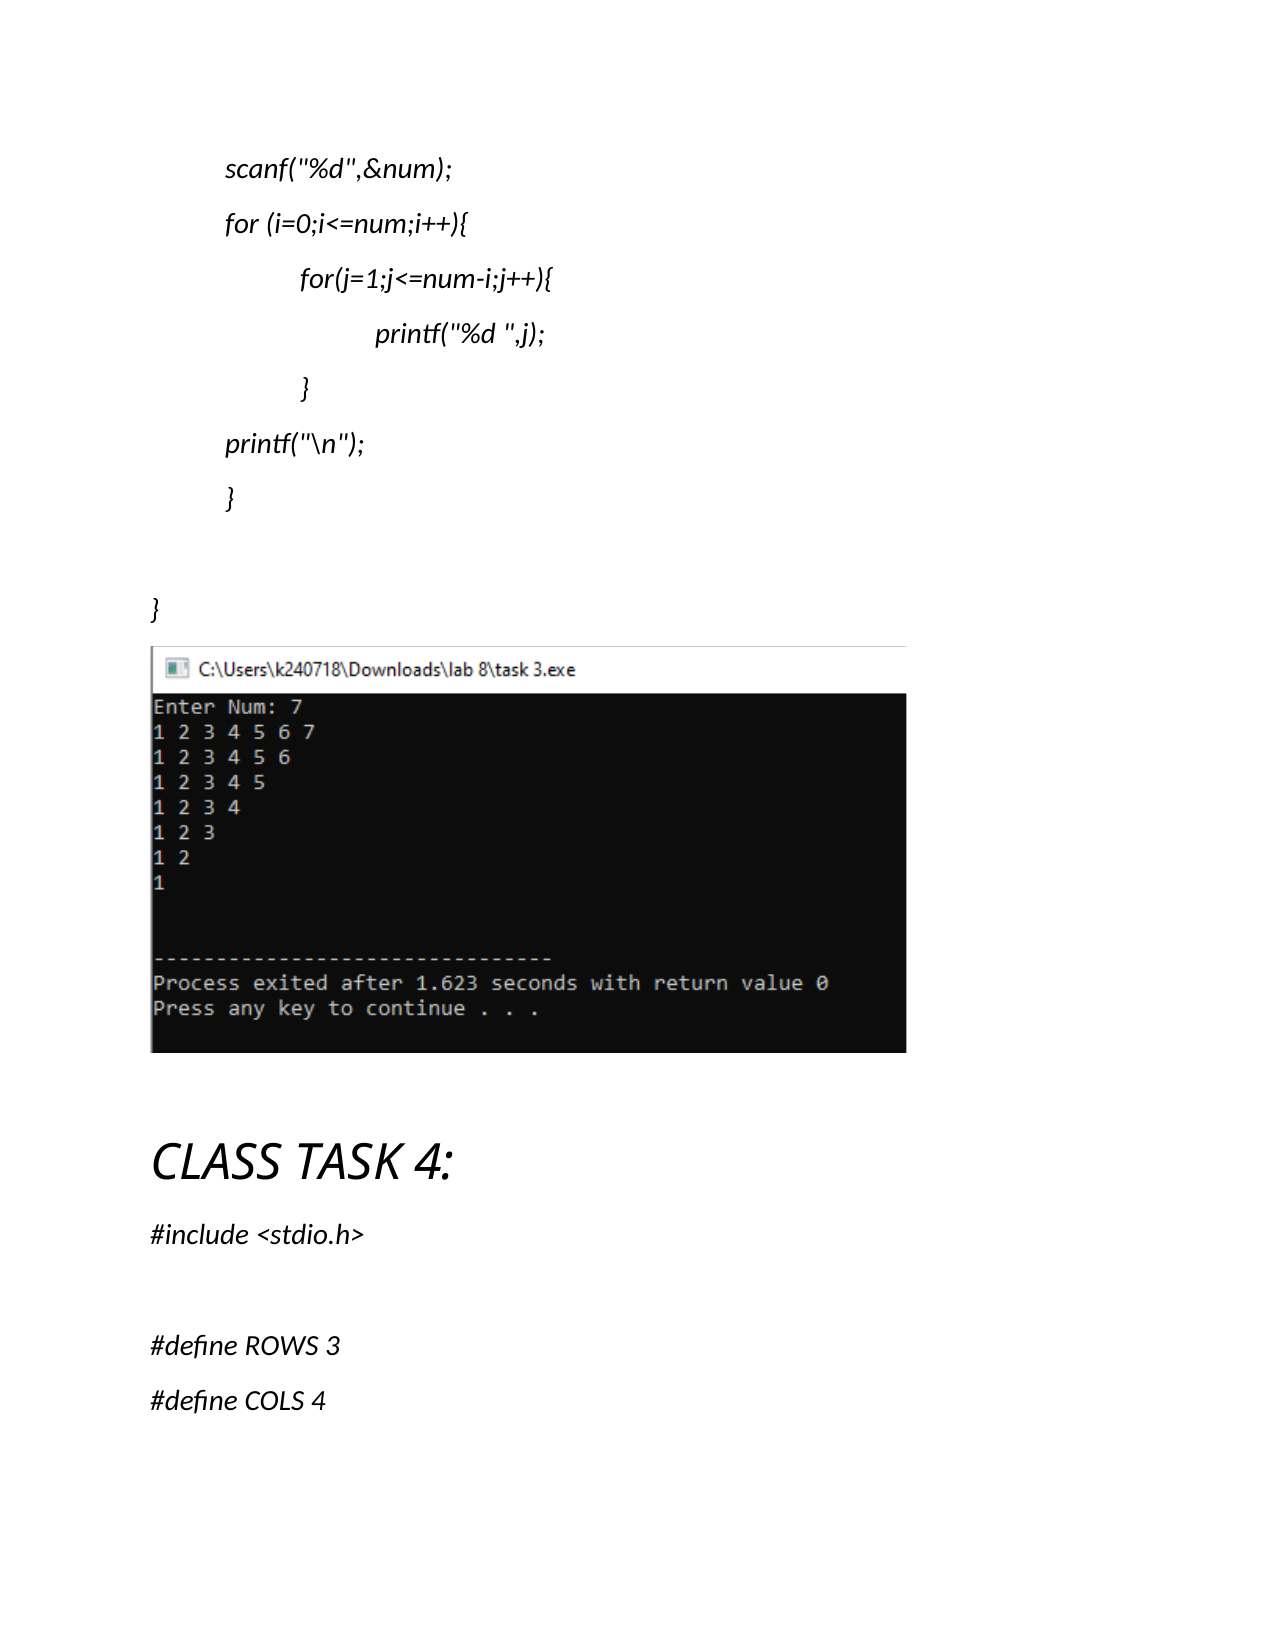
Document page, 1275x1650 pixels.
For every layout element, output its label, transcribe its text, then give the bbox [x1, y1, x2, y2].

text } [150, 481, 1125, 516]
text } [150, 370, 1125, 406]
text #define ROWS 3 [150, 1327, 1125, 1362]
text #define COLS 4 [150, 1382, 1125, 1417]
text printf("\n"); [150, 426, 1125, 461]
text scanf("%d",&num); [150, 150, 1125, 186]
text printf("%d ",j); [150, 315, 1125, 351]
text #include <stdio.h> [150, 1216, 1125, 1252]
text for(j=1;j<=num-i;j++){ [150, 260, 1125, 296]
text for (i=0;i<=num;i++){ [150, 205, 1125, 241]
picture [150, 646, 907, 1053]
text CLASS TASK 4: [150, 1126, 1125, 1194]
text } [150, 591, 1125, 626]
